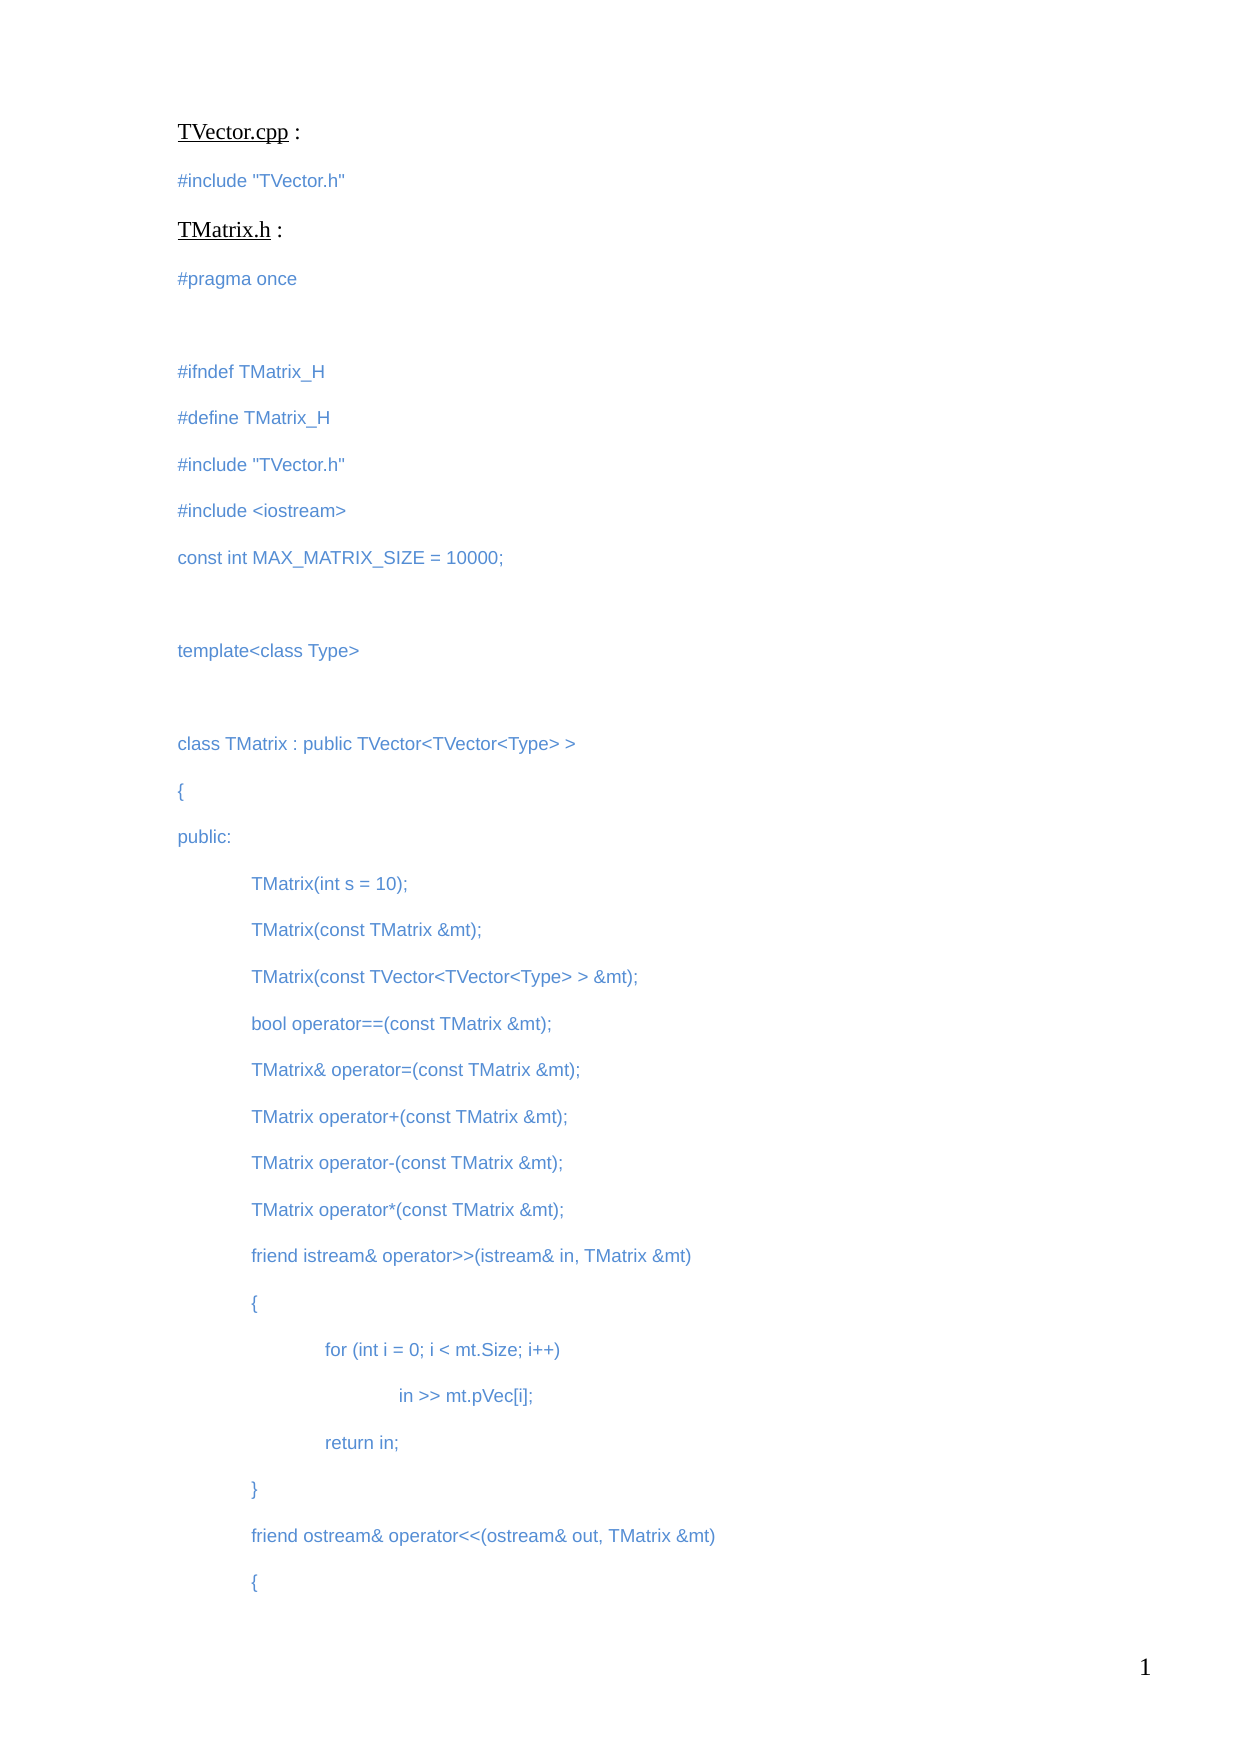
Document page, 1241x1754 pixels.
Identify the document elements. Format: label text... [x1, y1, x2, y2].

subtitle TMatrix operator-(const TMatrix &mt); [177, 1152, 1152, 1174]
subtitle { [177, 1571, 1152, 1593]
subtitle #pragma once [177, 267, 1152, 289]
subtitle #include "TVector.h" [177, 454, 1152, 475]
subtitle TMatrix(const TMatrix &mt); [177, 919, 1152, 941]
subtitle friend ostream& operator<<(ostream& out, TMatrix &mt) [177, 1524, 1152, 1546]
subtitle TVector.cpp : [177, 118, 1152, 144]
subtitle friend istream& operator>>(istream& in, TMatrix &mt) [177, 1245, 1152, 1267]
subtitle const int MAX_MATRIX_SIZE = 10000; [177, 547, 1152, 568]
subtitle TMatrix(int s = 10); [177, 873, 1152, 894]
subtitle { [177, 1292, 1152, 1313]
subtitle for (int i = 0; i < mt.Size; i++) [177, 1338, 1152, 1360]
subtitle template<class Type> [177, 640, 1152, 661]
subtitle in >> mt.pVec[i]; [177, 1385, 1152, 1406]
subtitle } [177, 1478, 1152, 1499]
subtitle public: [177, 826, 1152, 848]
subtitle return in; [177, 1431, 1152, 1453]
subtitle TMatrix& operator=(const TMatrix &mt); [177, 1059, 1152, 1081]
subtitle #define TMatrix_H [177, 407, 1152, 429]
subtitle TMatrix operator*(const TMatrix &mt); [177, 1199, 1152, 1220]
subtitle bool operator==(const TMatrix &mt); [177, 1012, 1152, 1034]
subtitle #include "TVector.h" [177, 169, 1152, 191]
subtitle TMatrix operator+(const TMatrix &mt); [177, 1106, 1152, 1127]
subtitle TMatrix(const TVector<TVector<Type> > &mt); [177, 966, 1152, 987]
subtitle TMatrix.h : [177, 216, 1152, 242]
subtitle class TMatrix : public TVector<TVector<Type> > [177, 733, 1152, 754]
subtitle { [177, 779, 1152, 801]
subtitle #include <iostream> [177, 500, 1152, 522]
subtitle #ifndef TMatrix_H [177, 361, 1152, 382]
